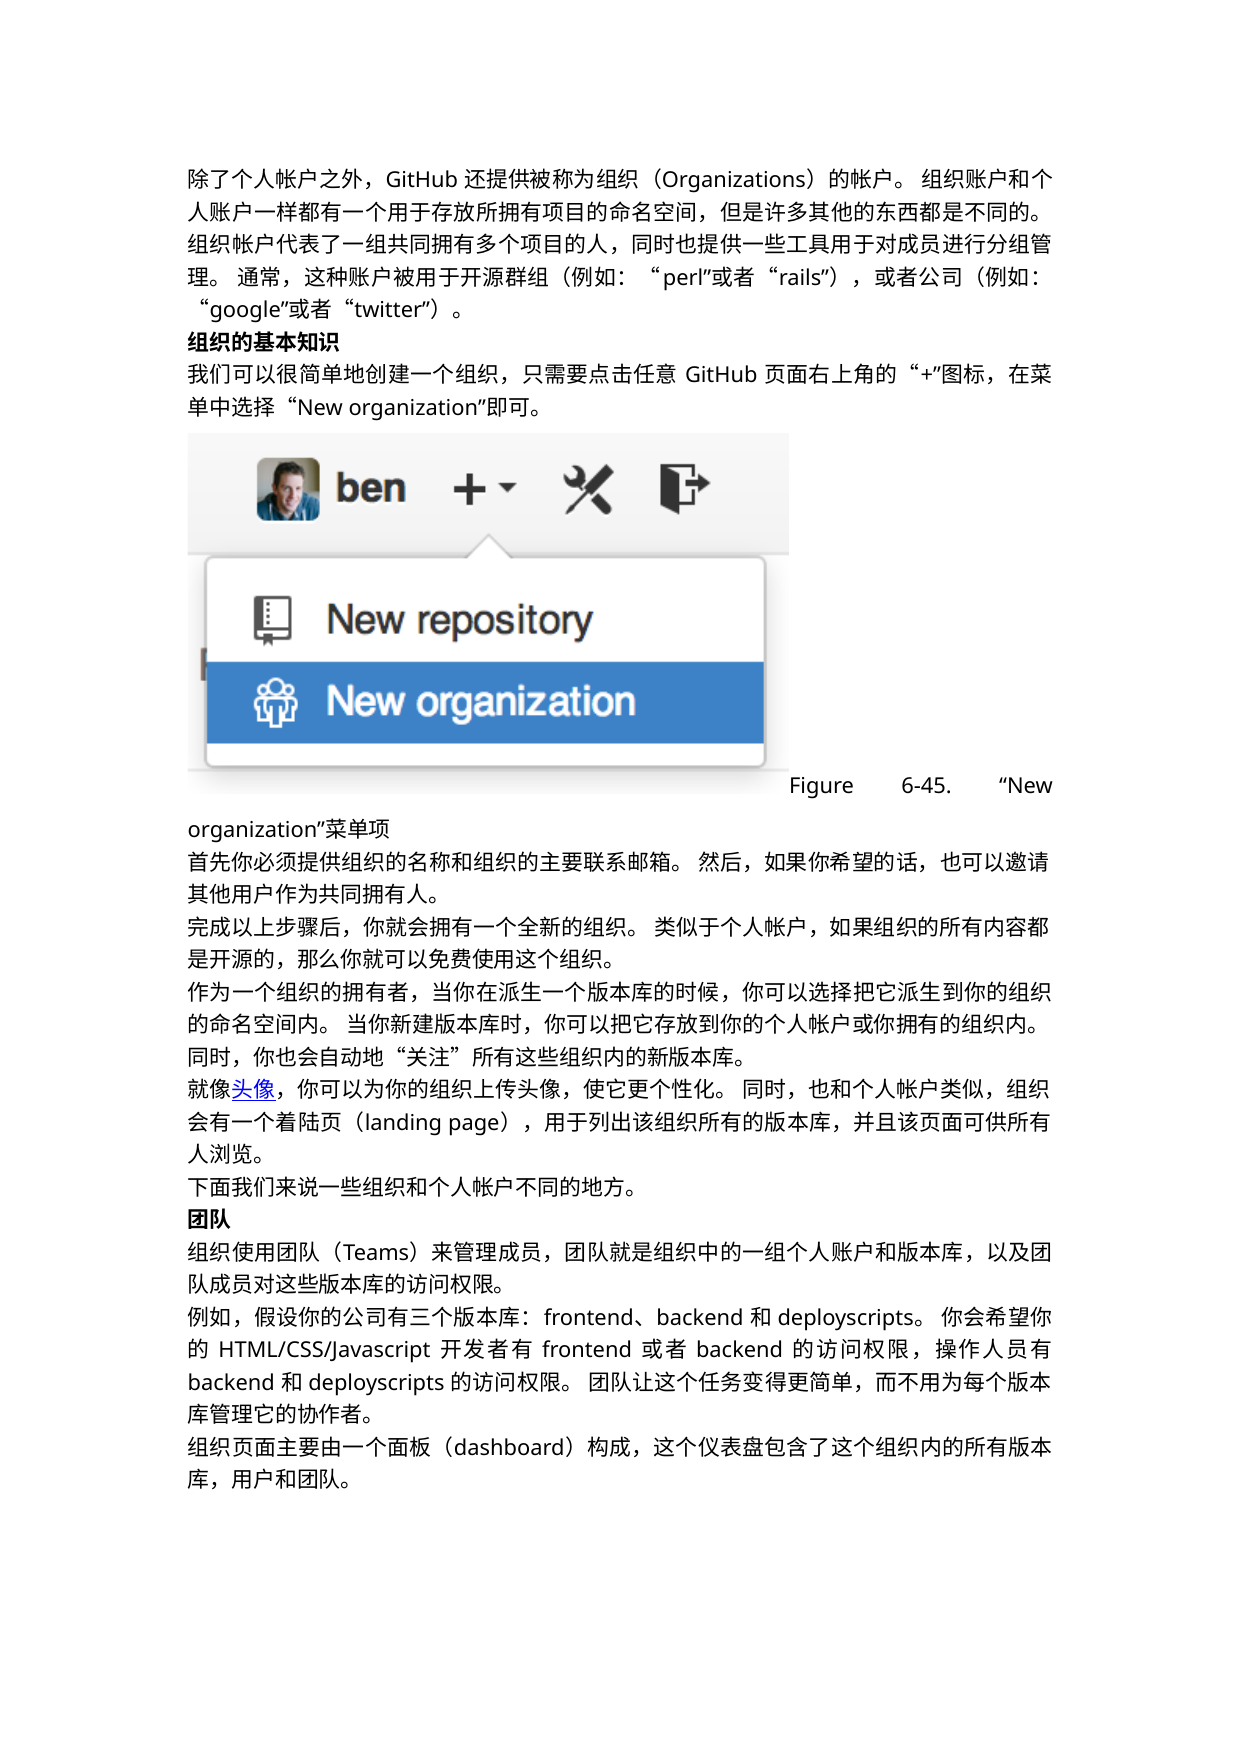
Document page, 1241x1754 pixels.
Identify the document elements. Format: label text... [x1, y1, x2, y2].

text 就像头像，你可以为你的组织上传头像，使它更个性化。 同时，也和个人帐户类似，组织会有一个着陆页（landing page），用于列出该组织所有的版本库，并且该页面可供所有人浏览。 [187, 1072, 1053, 1169]
text 除了个人帐户之外，GitHub 还提供被称为组织（Organizations）的帐户。 组织账户和个人账户一样都有一个用于存放所拥有项目的命名空间，但是许多其他的东西都是不同的。 组织帐户代表了一组共同拥有多个项目的人，同时也提供一些工具用于对成员进行分组管理。 通常，这种账户被用于开源群组（例如：“perl”或者“rails”），或者公司（例如：“google”或者“twitter”）。 [187, 162, 1053, 324]
text 下面我们来说一些组织和个人帐户不同的地方。 [187, 1169, 1053, 1202]
picture [187, 433, 789, 794]
text 团队 [187, 1202, 1053, 1234]
text 作为一个组织的拥有者，当你在派生一个版本库的时候，你可以选择把它派生到你的组织的命名空间内。 当你新建版本库时，你可以把它存放到你的个人帐户或你拥有的组织内。 同时，你也会自动地“关注”所有这些组织内的新版本库。 [187, 974, 1053, 1072]
text 组织的基本知识 [187, 324, 1053, 357]
text 例如，假设你的公司有三个版本库：frontend、backend 和 deployscripts。 你会希望你的 HTML/CSS/Javascript 开发者有 frontend 或者 backend 的访问权限，操作人员有 backend 和 deployscripts 的访问权限。 团队让这个任务变得更简单，而不用为每个版本库管理它的协作者。 [187, 1299, 1053, 1429]
text 完成以上步骤后，你就会拥有一个全新的组织。 类似于个人帐户，如果组织的所有内容都是开源的，那么你就可以免费使用这个组织。 [187, 909, 1053, 974]
text 组织使用团队（Teams）来管理成员，团队就是组织中的一组个人账户和版本库，以及团队成员对这些版本库的访问权限。 [187, 1234, 1053, 1299]
text 首先你必须提供组织的名称和组织的主要联系邮箱。 然后，如果你希望的话，也可以邀请其他用户作为共同拥有人。 [187, 844, 1053, 909]
text 我们可以很简单地创建一个组织，只需要点击任意 GitHub 页面右上角的“+”图标，在菜单中选择“New organization”即可。 [187, 357, 1053, 422]
text 组织页面主要由一个面板（dashboard）构成，这个仪表盘包含了这个组织内的所有版本库，用户和团队。 [187, 1429, 1053, 1494]
